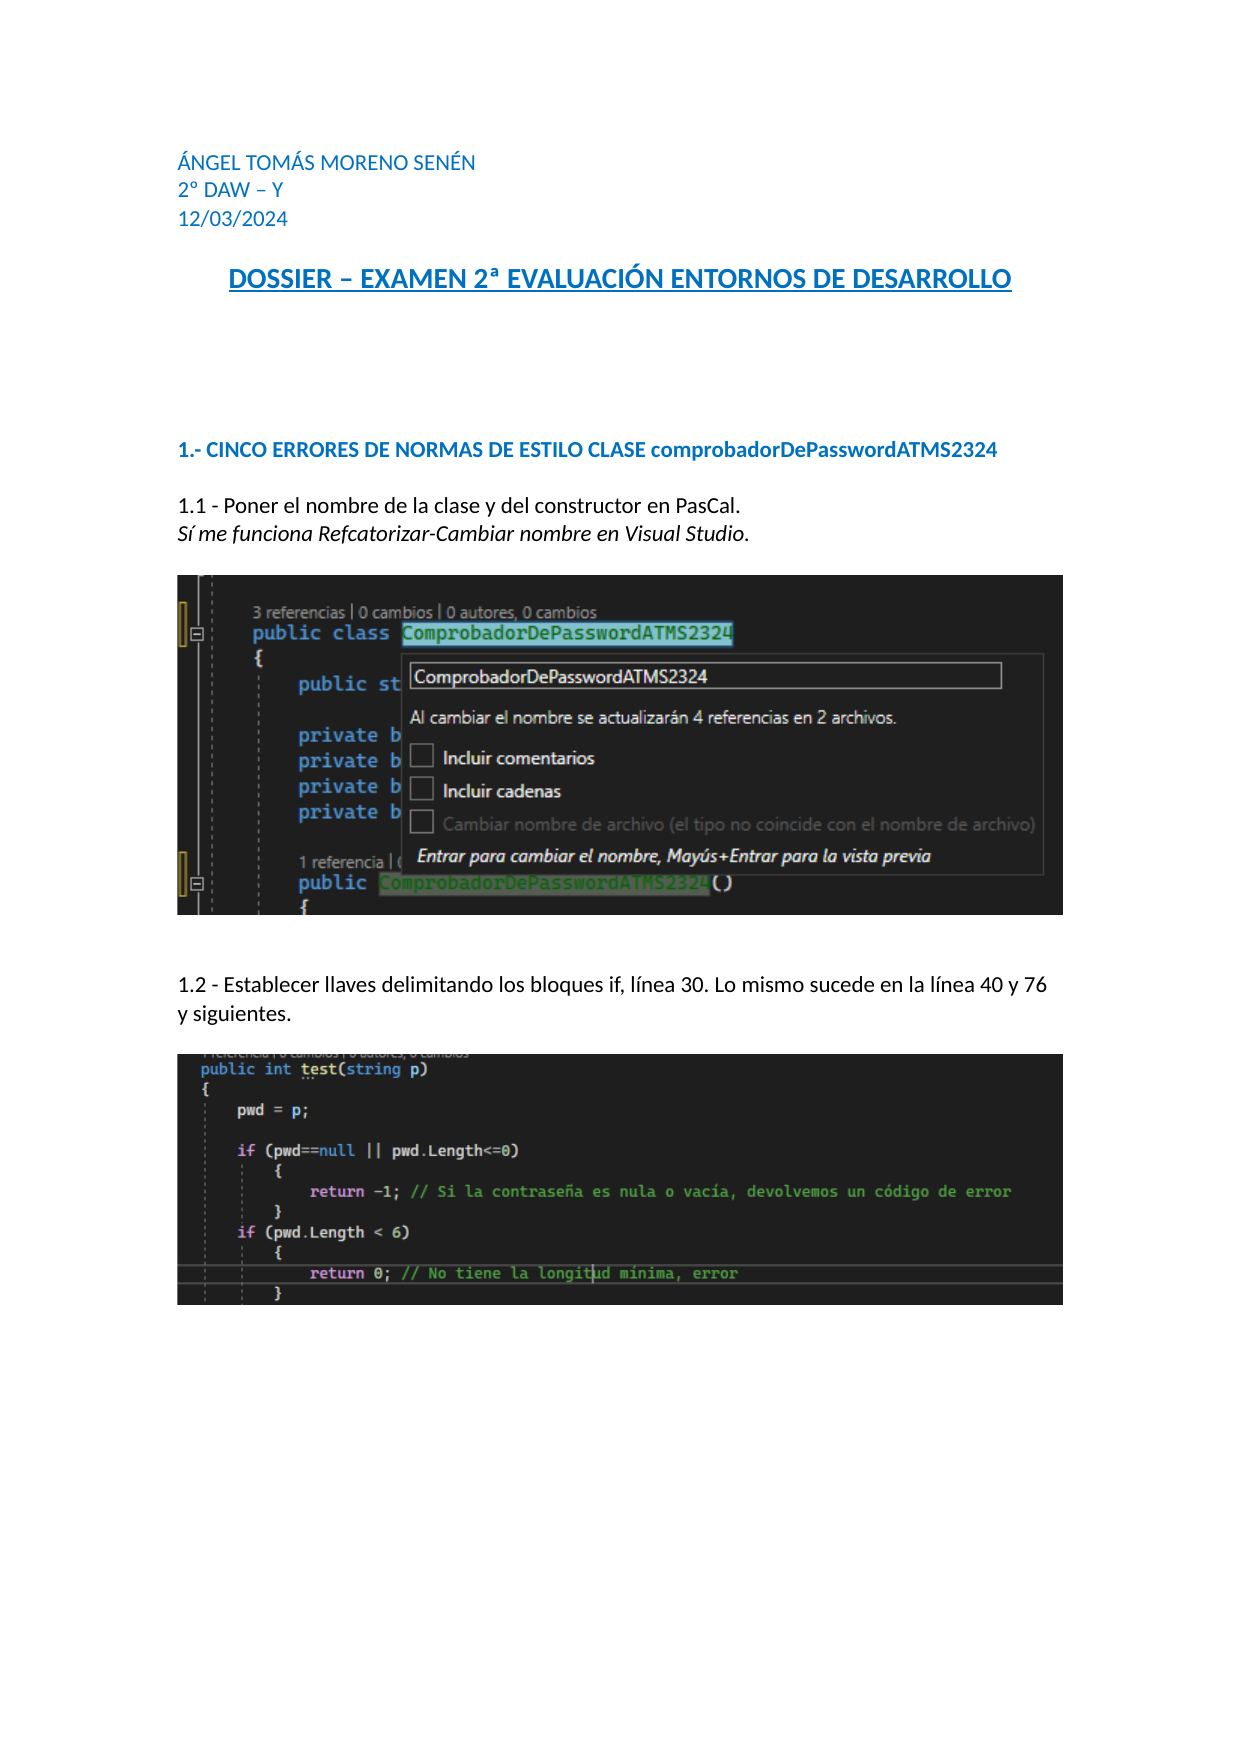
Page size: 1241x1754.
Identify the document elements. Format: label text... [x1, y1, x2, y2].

text 1.- CINCO ERRORES DE NORMAS DE ESTILO CLASE comprobadorDePasswordATMS2324 [177, 435, 1063, 463]
text DOSSIER – EXAMEN 2ª EVALUACIÓN ENTORNOS DE DESARROLLO [177, 260, 1063, 295]
text 1.2 - Establecer llaves delimitando los bloques if, línea 30. Lo mismo sucede en la línea 40 y 76 y siguientes. [177, 971, 1063, 1027]
text ÁNGEL TOMÁS MORENO SENÉN [177, 148, 1063, 176]
text 12/03/2024 [177, 204, 1063, 232]
picture [177, 575, 1063, 915]
picture [177, 1054, 1063, 1305]
text Sí me funciona Refcatorizar-Cambiar nombre en Visual Studio. [177, 519, 1063, 547]
text 1.1 - Poner el nombre de la clase y del constructor en PasCal. [177, 491, 1063, 519]
text 2º DAW – Y [177, 176, 1063, 204]
